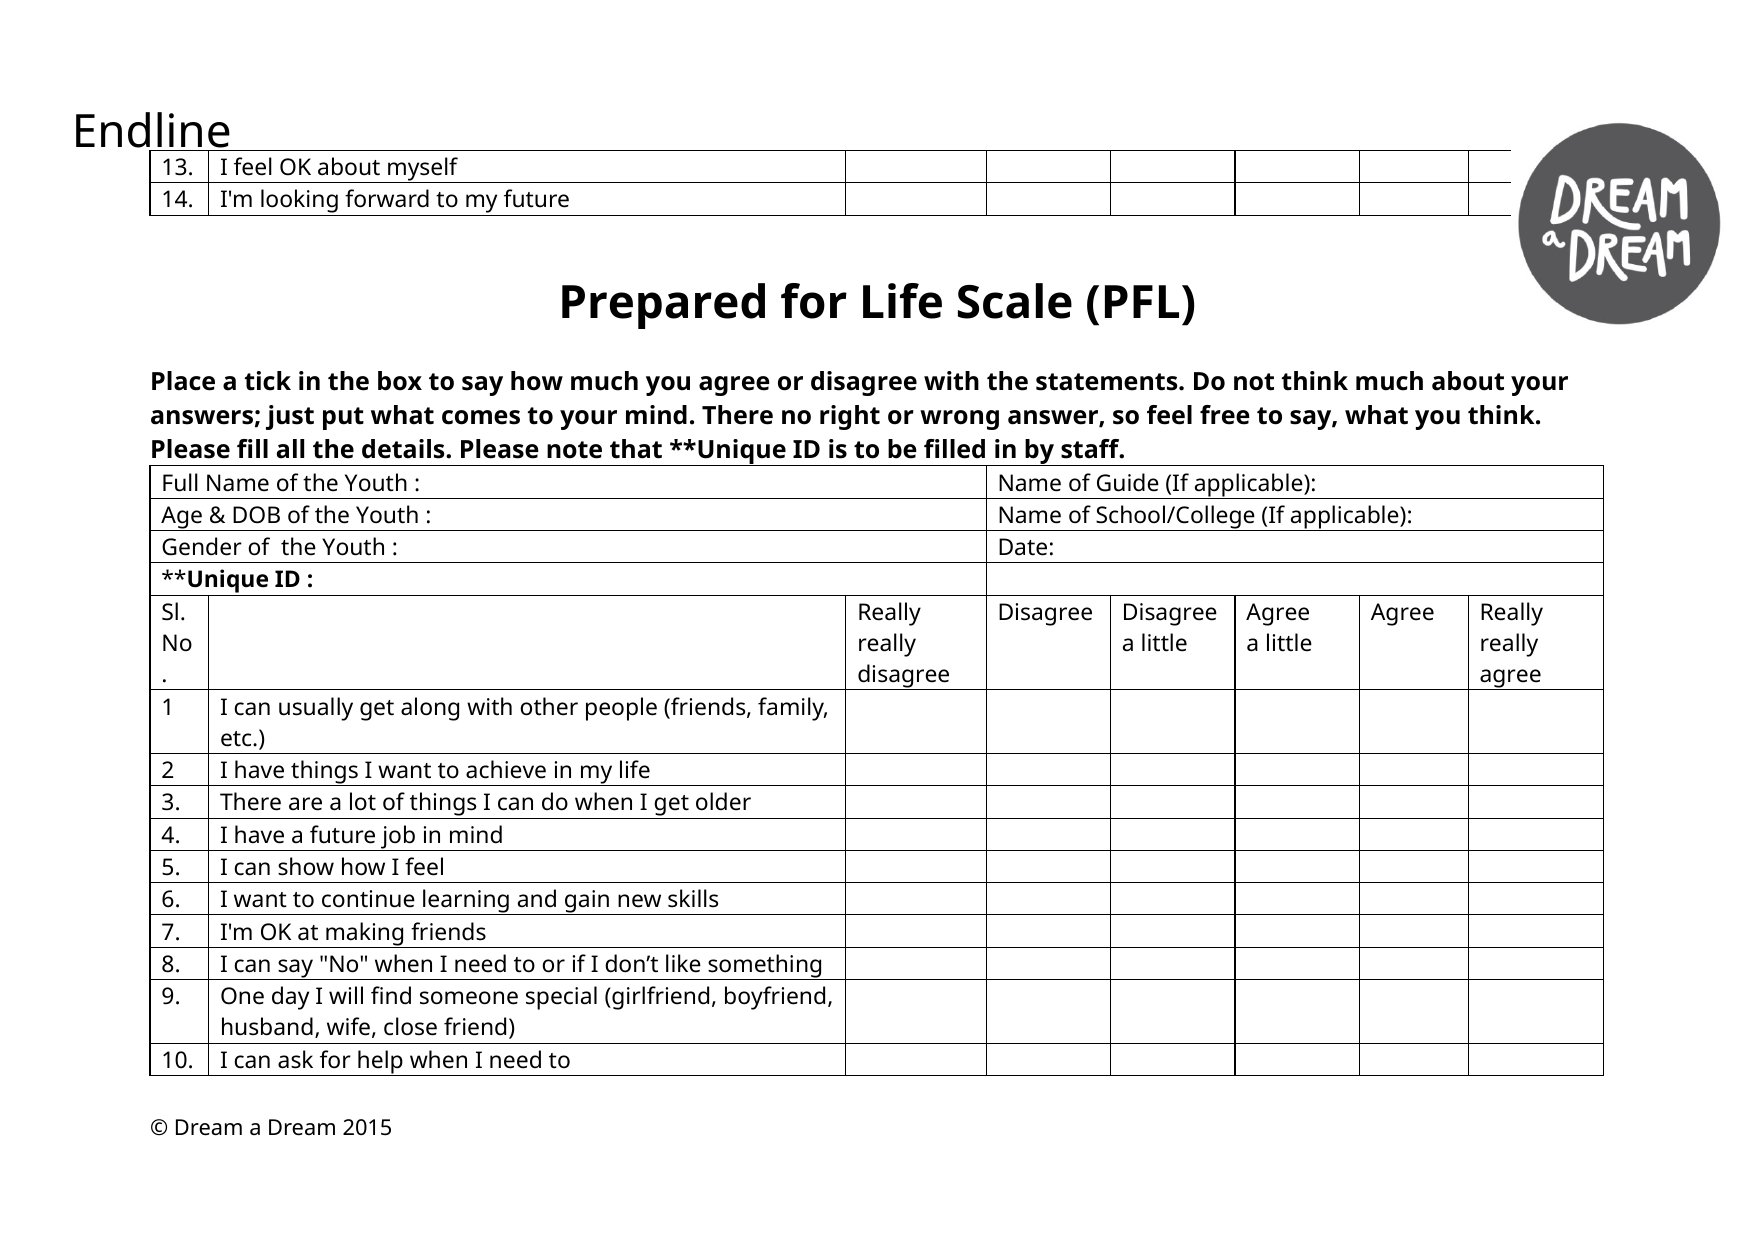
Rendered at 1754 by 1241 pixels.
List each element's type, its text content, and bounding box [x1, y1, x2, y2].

table_cell [1360, 1044, 1468, 1075]
table_cell [846, 915, 986, 947]
table_cell [1236, 819, 1359, 850]
table_cell [1360, 754, 1468, 785]
table_cell [846, 1044, 986, 1075]
table_cell 6. [151, 883, 208, 914]
table_cell One day I will find someone special (girlfriend, boyfriend, husband, wife, close friend) [209, 980, 845, 1042]
table_cell [1236, 948, 1359, 979]
table_cell [987, 851, 1110, 882]
table_cell [987, 690, 1110, 753]
table_cell 1 [151, 690, 208, 753]
table_cell I want to continue learning and gain new skills [209, 883, 845, 914]
table_cell [1111, 690, 1234, 753]
table_cell [1360, 183, 1468, 214]
table_cell [1111, 980, 1234, 1042]
table_cell I can usually get along with other people (friends, family, etc.) [209, 690, 845, 753]
table_cell [987, 915, 1110, 947]
table_cell [1360, 948, 1468, 979]
table_cell 9. [151, 980, 208, 1042]
table_cell [846, 786, 986, 817]
table_cell [1111, 754, 1234, 785]
table_cell [1236, 690, 1359, 753]
table_cell [1111, 819, 1234, 850]
table_cell [846, 851, 986, 882]
table_cell [1236, 980, 1359, 1042]
table_cell I feel OK about myself [209, 151, 845, 182]
table_cell 14. [151, 183, 208, 214]
table_cell [1469, 980, 1603, 1042]
table_cell [846, 980, 986, 1042]
table_cell [1111, 883, 1234, 914]
table_cell Disagree [987, 596, 1110, 689]
table_cell [1360, 980, 1468, 1042]
table_cell [1469, 915, 1603, 947]
text Place a tick in the box to say how much you agree or disagree with the statements. Do not think much about your answers; just put what comes to your mind. There no right or wrong answer, so feel free to say, what you think. [150, 363, 1604, 431]
table_cell [1469, 786, 1603, 817]
table_cell [1236, 883, 1359, 914]
table_cell [1360, 915, 1468, 947]
table_cell [1111, 851, 1234, 882]
table_cell 7. [151, 915, 208, 947]
table_cell [1111, 1044, 1234, 1075]
table_cell I can show how I feel [209, 851, 845, 882]
table_cell [1111, 915, 1234, 947]
table_cell 13. [151, 151, 208, 182]
table_cell [846, 948, 986, 979]
table_cell Age & DOB of the Youth : [151, 499, 986, 530]
table_cell [1236, 754, 1359, 785]
table_cell [846, 754, 986, 785]
table_cell [1469, 819, 1603, 850]
table_cell [1469, 1044, 1603, 1075]
table_cell I can ask for help when I need to [209, 1044, 845, 1075]
table_cell [1111, 183, 1234, 214]
table_cell [1469, 948, 1603, 979]
table_cell [1360, 883, 1468, 914]
table_cell 2 [151, 754, 208, 785]
table_cell [1360, 690, 1468, 753]
table_cell [1469, 754, 1603, 785]
table_cell [1469, 183, 1511, 214]
table_cell Agree [1360, 596, 1468, 689]
table_cell Date: [987, 531, 1603, 562]
table_cell [1469, 883, 1603, 914]
table_cell Really really disagree [846, 596, 986, 689]
text Please fill all the details. Please note that **Unique ID is to be filled in by staff. [150, 431, 1604, 465]
table_cell 4. [151, 819, 208, 850]
table_cell [1360, 786, 1468, 817]
table_cell [1236, 851, 1359, 882]
table_cell [846, 151, 986, 182]
table_cell [1236, 915, 1359, 947]
picture [1511, 115, 1728, 331]
table_header Full Name of the Youth : [151, 466, 986, 498]
table_cell 5. [151, 851, 208, 882]
table_cell [1236, 1044, 1359, 1075]
table_cell [987, 563, 1603, 594]
table_cell [1360, 819, 1468, 850]
table_cell [1469, 851, 1603, 882]
table_cell [209, 596, 845, 689]
table_cell [987, 980, 1110, 1042]
table_cell [987, 948, 1110, 979]
table_cell [846, 183, 986, 214]
table_cell [1236, 151, 1359, 182]
table_cell I'm OK at making friends [209, 915, 845, 947]
table_cell 8. [151, 948, 208, 979]
table_cell [846, 883, 986, 914]
table_cell [1111, 151, 1234, 182]
table_cell [1469, 151, 1511, 182]
table_cell [846, 690, 986, 753]
table_cell [1360, 151, 1468, 182]
table_cell [987, 183, 1110, 214]
table_cell [987, 754, 1110, 785]
table_cell Disagree a little [1111, 596, 1234, 689]
table_cell [987, 819, 1110, 850]
table_cell [1111, 948, 1234, 979]
table_cell Really really agree [1469, 596, 1603, 689]
text Prepared for Life Scale (PFL) [150, 269, 1604, 332]
table_cell Gender of the Youth : [151, 531, 986, 562]
table_cell [1236, 786, 1359, 817]
table_cell [846, 819, 986, 850]
table_cell [987, 786, 1110, 817]
table_cell Sl. No. [151, 596, 208, 689]
table_cell [987, 1044, 1110, 1075]
table_cell [987, 151, 1110, 182]
table_cell [1469, 690, 1603, 753]
table_header Name of Guide (If applicable): [987, 466, 1603, 498]
table_cell Name of School/College (If applicable): [987, 499, 1603, 530]
table_cell **Unique ID : [151, 563, 986, 594]
table_cell There are a lot of things I can do when I get older [209, 786, 845, 817]
table_cell [1111, 786, 1234, 817]
table_cell I have a future job in mind [209, 819, 845, 850]
table_cell 3. [151, 786, 208, 817]
table_cell I can say "No" when I need to or if I don’t like something [209, 948, 845, 979]
table_cell I have things I want to achieve in my life [209, 754, 845, 785]
table_cell 10. [151, 1044, 208, 1075]
table_cell [987, 883, 1110, 914]
table_cell I'm looking forward to my future [209, 183, 845, 214]
table_cell [1360, 851, 1468, 882]
table_cell Agree a little [1236, 596, 1359, 689]
table_cell [1236, 183, 1359, 214]
